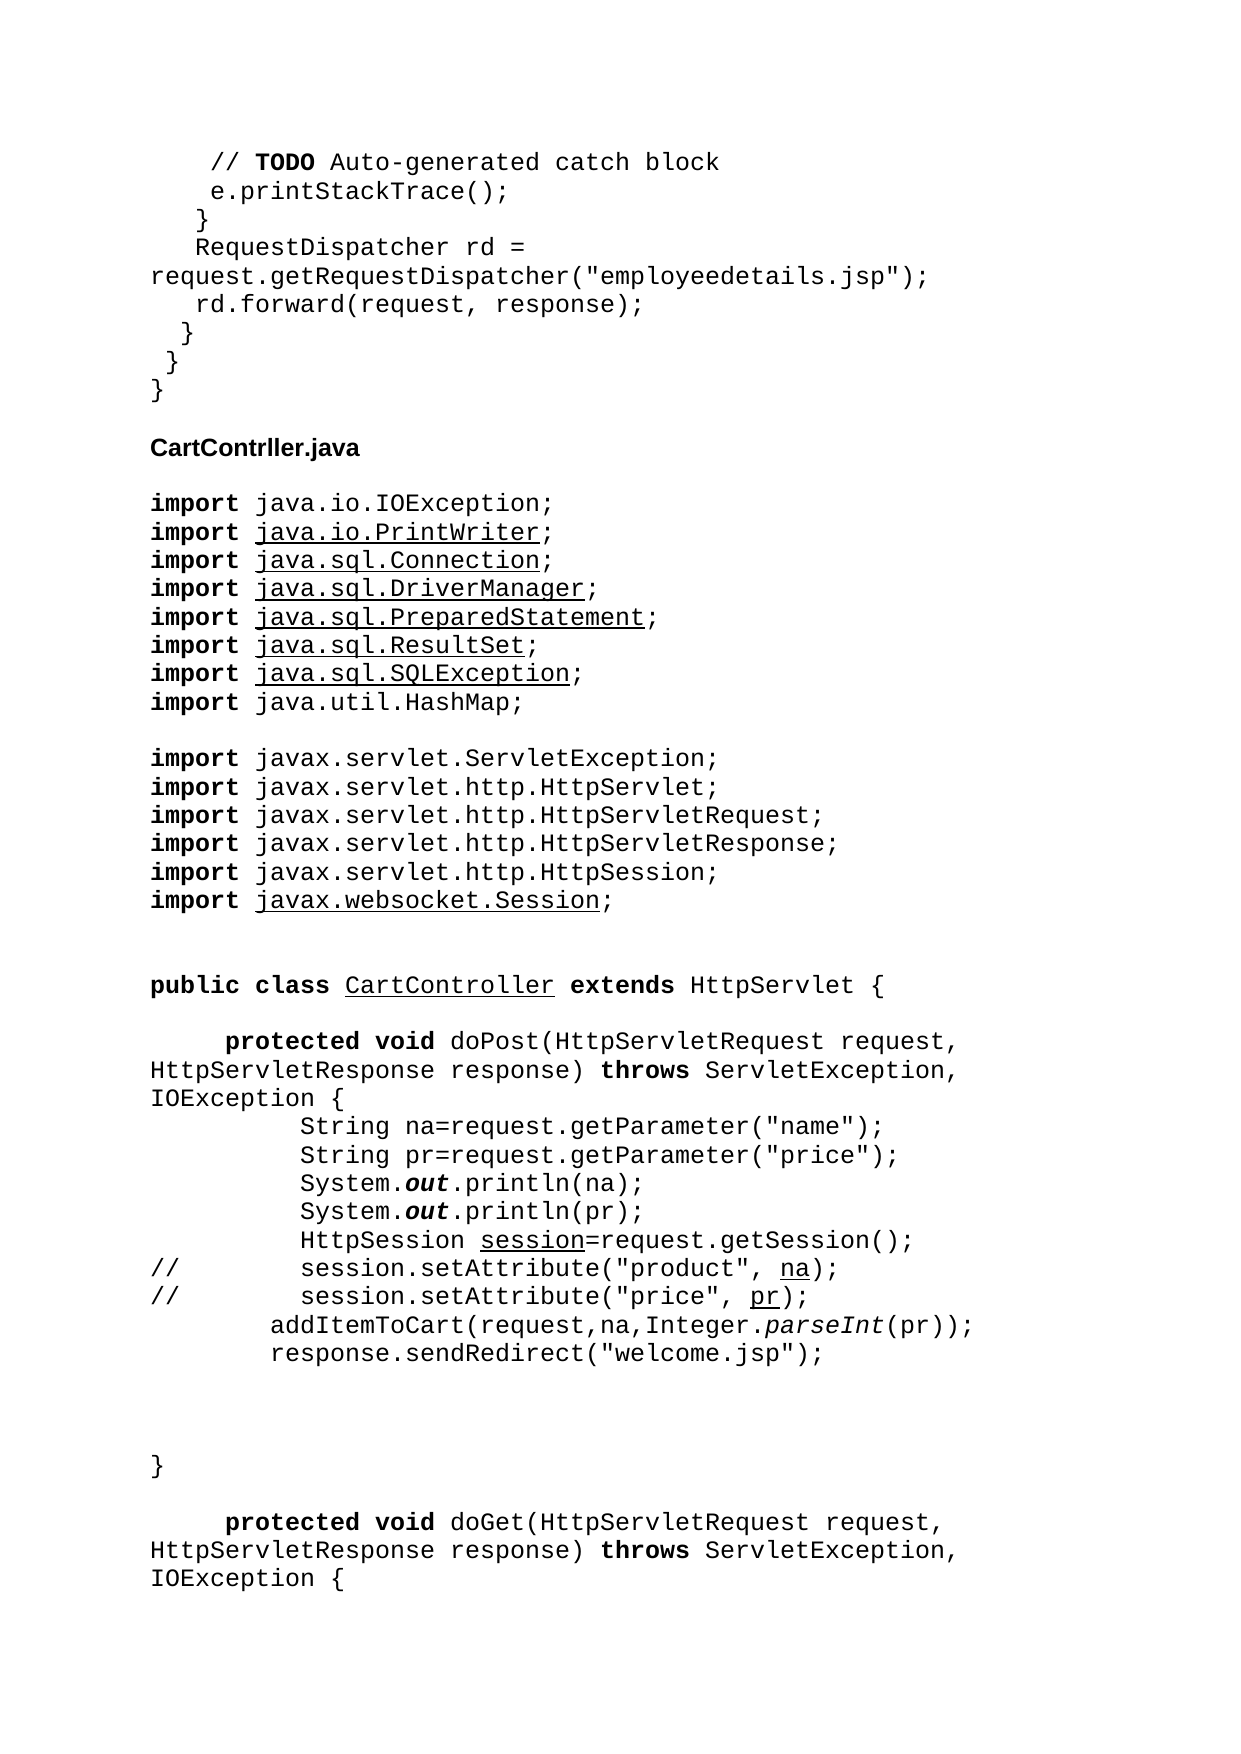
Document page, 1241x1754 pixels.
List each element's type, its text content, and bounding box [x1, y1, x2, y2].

text IOException { [150, 1086, 1090, 1114]
text import javax.servlet.http.HttpSession; [150, 859, 1090, 887]
text import java.sql.SQLException; [150, 661, 1090, 689]
text } [150, 377, 1090, 405]
text import javax.servlet.http.HttpServletResponse; [150, 831, 1090, 859]
text import java.sql.Connection; [150, 547, 1090, 576]
text import javax.servlet.http.HttpServlet; [150, 774, 1090, 802]
text rd.forward(request, response); [150, 292, 1090, 320]
text String pr=request.getParameter("price"); [150, 1142, 1090, 1171]
text System.out.println(na); [150, 1171, 1090, 1199]
text } [150, 320, 1090, 348]
text e.printStackTrace(); [150, 178, 1090, 207]
text import java.util.HashMap; [150, 689, 1090, 717]
text import java.io.IOException; [150, 491, 1090, 519]
text import java.io.PrintWriter; [150, 519, 1090, 547]
text } [150, 1453, 1090, 1481]
text } [150, 207, 1090, 235]
text RequestDispatcher rd = request.getRequestDispatcher("employeedetails.jsp"); [150, 235, 1090, 292]
text CartContrller.java [150, 433, 1090, 462]
text String na=request.getParameter("name"); [150, 1114, 1090, 1142]
text protected void doPost(HttpServletRequest request, HttpServletResponse response) throws ServletException, [150, 1029, 1090, 1086]
text HttpSession session=request.getSession(); [150, 1227, 1090, 1256]
text // TODO Auto-generated catch block [150, 150, 1090, 178]
text import javax.servlet.ServletException; [150, 746, 1090, 774]
text import javax.servlet.http.HttpServletRequest; [150, 802, 1090, 831]
text // session.setAttribute("product", na); [150, 1256, 1090, 1284]
text IOException { [150, 1566, 1090, 1594]
text public class CartController extends HttpServlet { [150, 972, 1090, 1001]
text response.sendRedirect("welcome.jsp"); [150, 1341, 1090, 1369]
text addItemToCart(request,na,Integer.parseInt(pr)); [150, 1312, 1090, 1341]
text System.out.println(pr); [150, 1199, 1090, 1227]
text import java.sql.ResultSet; [150, 632, 1090, 661]
text import javax.websocket.Session; [150, 887, 1090, 916]
text import java.sql.PreparedStatement; [150, 604, 1090, 632]
text } [150, 348, 1090, 377]
text import java.sql.DriverManager; [150, 576, 1090, 604]
text protected void doGet(HttpServletRequest request, HttpServletResponse response) throws ServletException, [150, 1509, 1090, 1566]
text // session.setAttribute("price", pr); [150, 1284, 1090, 1312]
